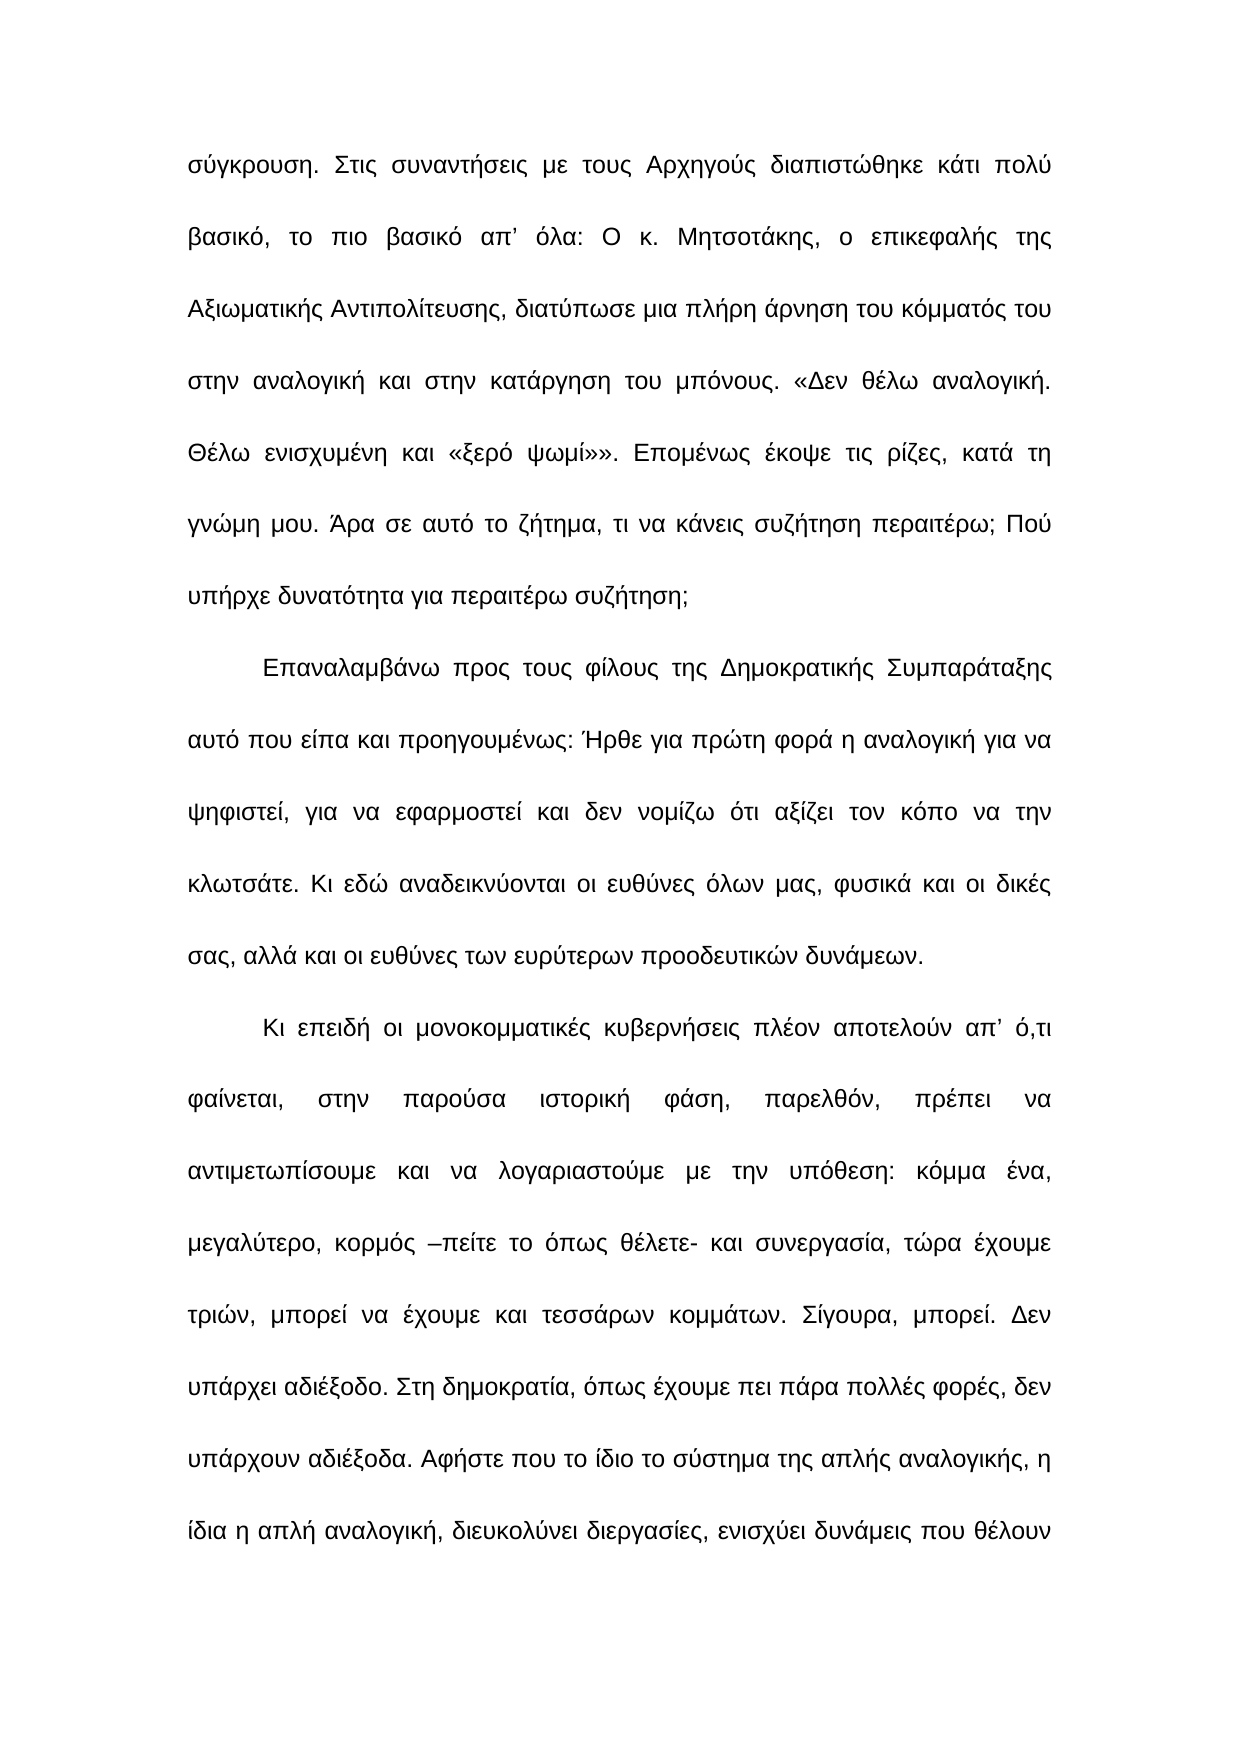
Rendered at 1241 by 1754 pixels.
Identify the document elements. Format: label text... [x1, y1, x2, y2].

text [187, 150, 1053, 610]
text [187, 1012, 1053, 1544]
text Επαναλαμβάνω προς τους φίλους της Δημοκρατικής Συμπαράταξης αυτό που είπα και προηγουμένως: Ήρθε για πρώτη φορά η αναλογική για να ψηφιστεί, για να εφαρμοστεί και δεν νομίζω ότι αξίζει τον κόπο να την κλωτσάτε. Κι εδώ αναδεικνύονται οι ευθύνες όλων μας, φυσικά και οι δικές σας, αλλά και οι ευθύνες των ευρύτερων προοδευτικών δυνάμεων. [187, 653, 1053, 969]
